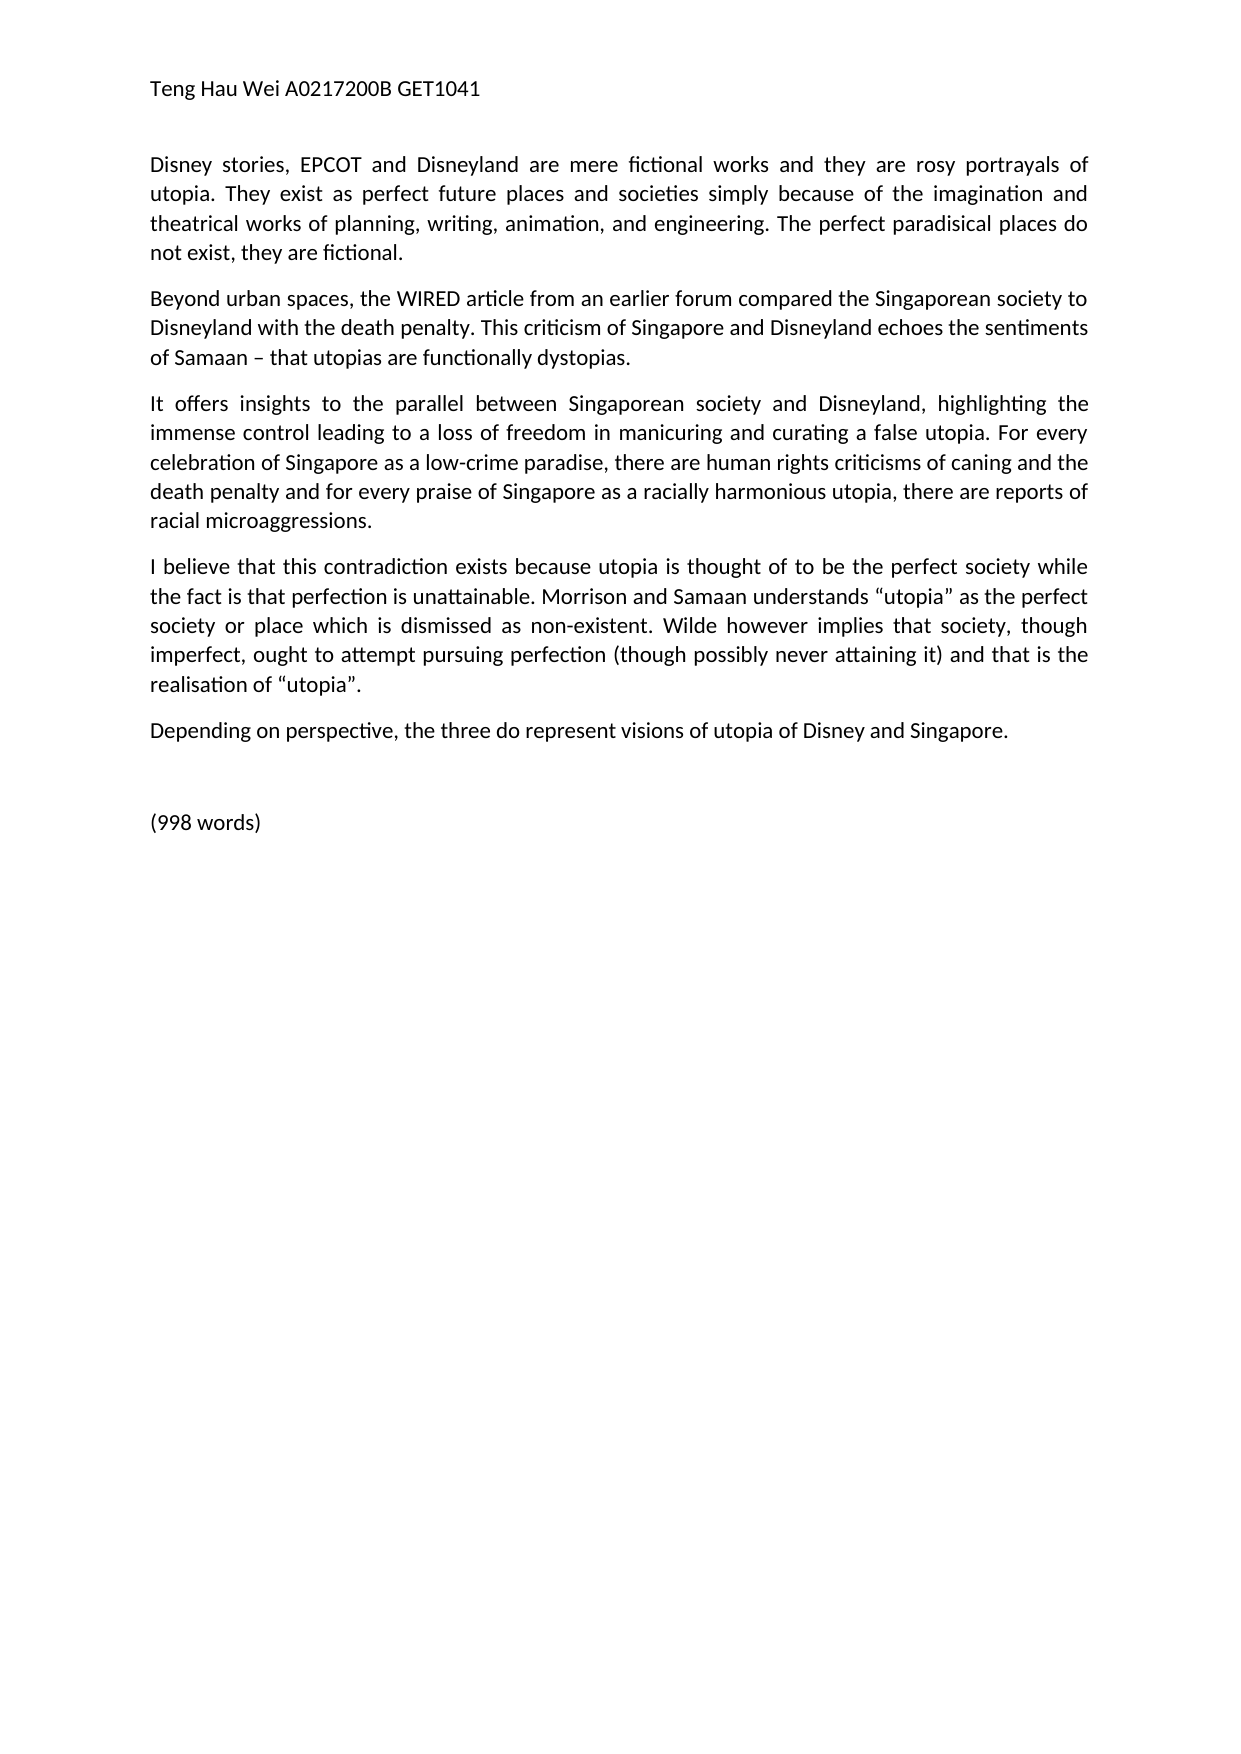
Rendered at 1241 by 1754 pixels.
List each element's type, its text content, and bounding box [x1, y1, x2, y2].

text Disney stories, EPCOT and Disneyland are mere fictional works and they are rosy portrayals of utopia. They exist as perfect future places and societies simply because of the imagination and theatrical works of planning, writing, animation, and engineering. The perfect paradisical places do not exist, they are fictional. [150, 150, 1090, 266]
text Depending on perspective, the three do represent visions of utopia of Disney and Singapore. [150, 716, 1090, 744]
text Beyond urban spaces, the WIRED article from an earlier forum compared the Singaporean society to Disneyland with the death penalty. This criticism of Singapore and Disneyland echoes the sentiments of Samaan – that utopias are functionally dystopias. [150, 284, 1090, 371]
text It offers insights to the parallel between Singaporean society and Disneyland, highlighting the immense control leading to a loss of freedom in manicuring and curating a false utopia. For every celebration of Singapore as a low-crime paradise, there are human rights criticisms of caning and the death penalty and for every praise of Singapore as a racially harmonious utopia, there are reports of racial microaggressions. [150, 389, 1090, 534]
text I believe that this contradiction exists because utopia is thought of to be the perfect society while the fact is that perfection is unattainable. Morrison and Samaan understands “utopia” as the perfect society or place which is dismissed as non-existent. Wilde however implies that society, though imperfect, ought to attempt pursuing perfection (though possibly never attaining it) and that is the realisation of “utopia”. [150, 552, 1090, 698]
text (998 words) [150, 808, 1090, 836]
